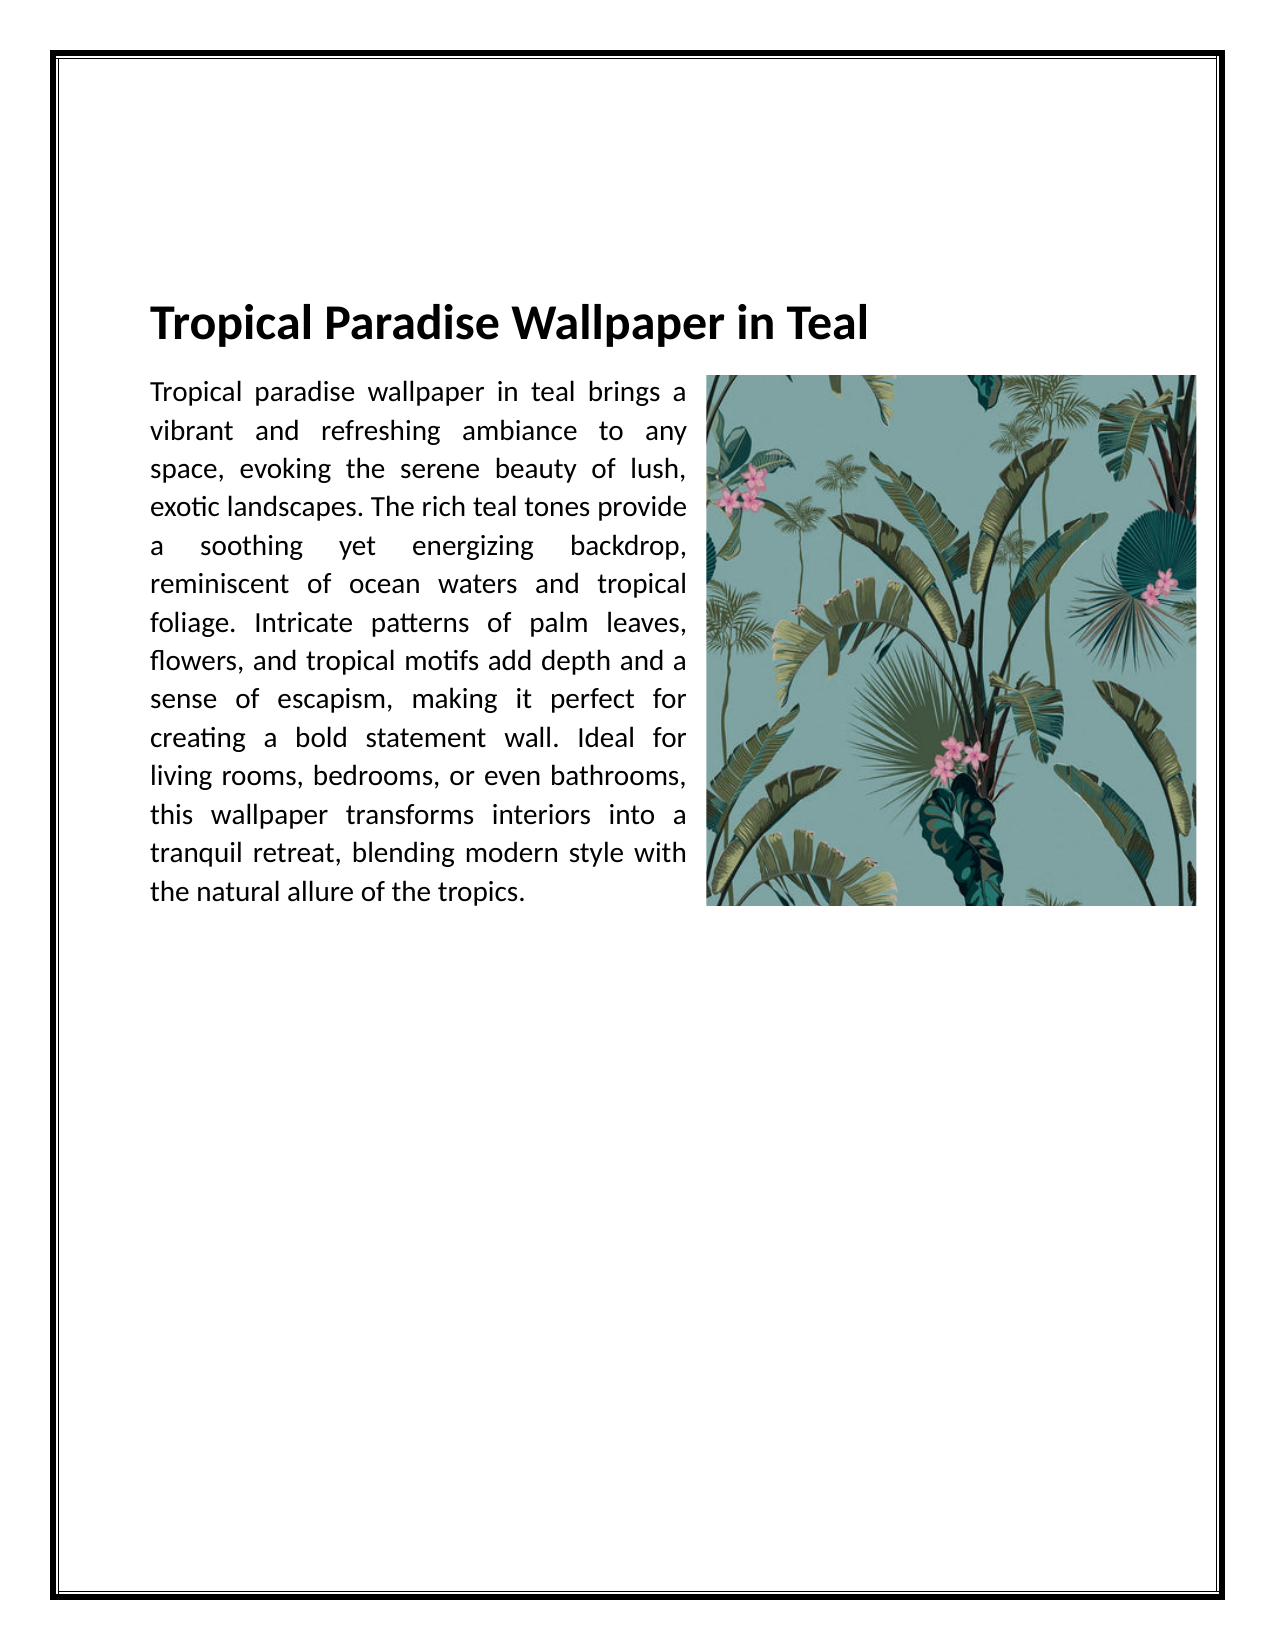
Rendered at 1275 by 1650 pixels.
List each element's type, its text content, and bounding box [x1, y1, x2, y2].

picture [706, 375, 1197, 906]
text Tropical Paradise Wallpaper in Teal [150, 291, 1125, 352]
